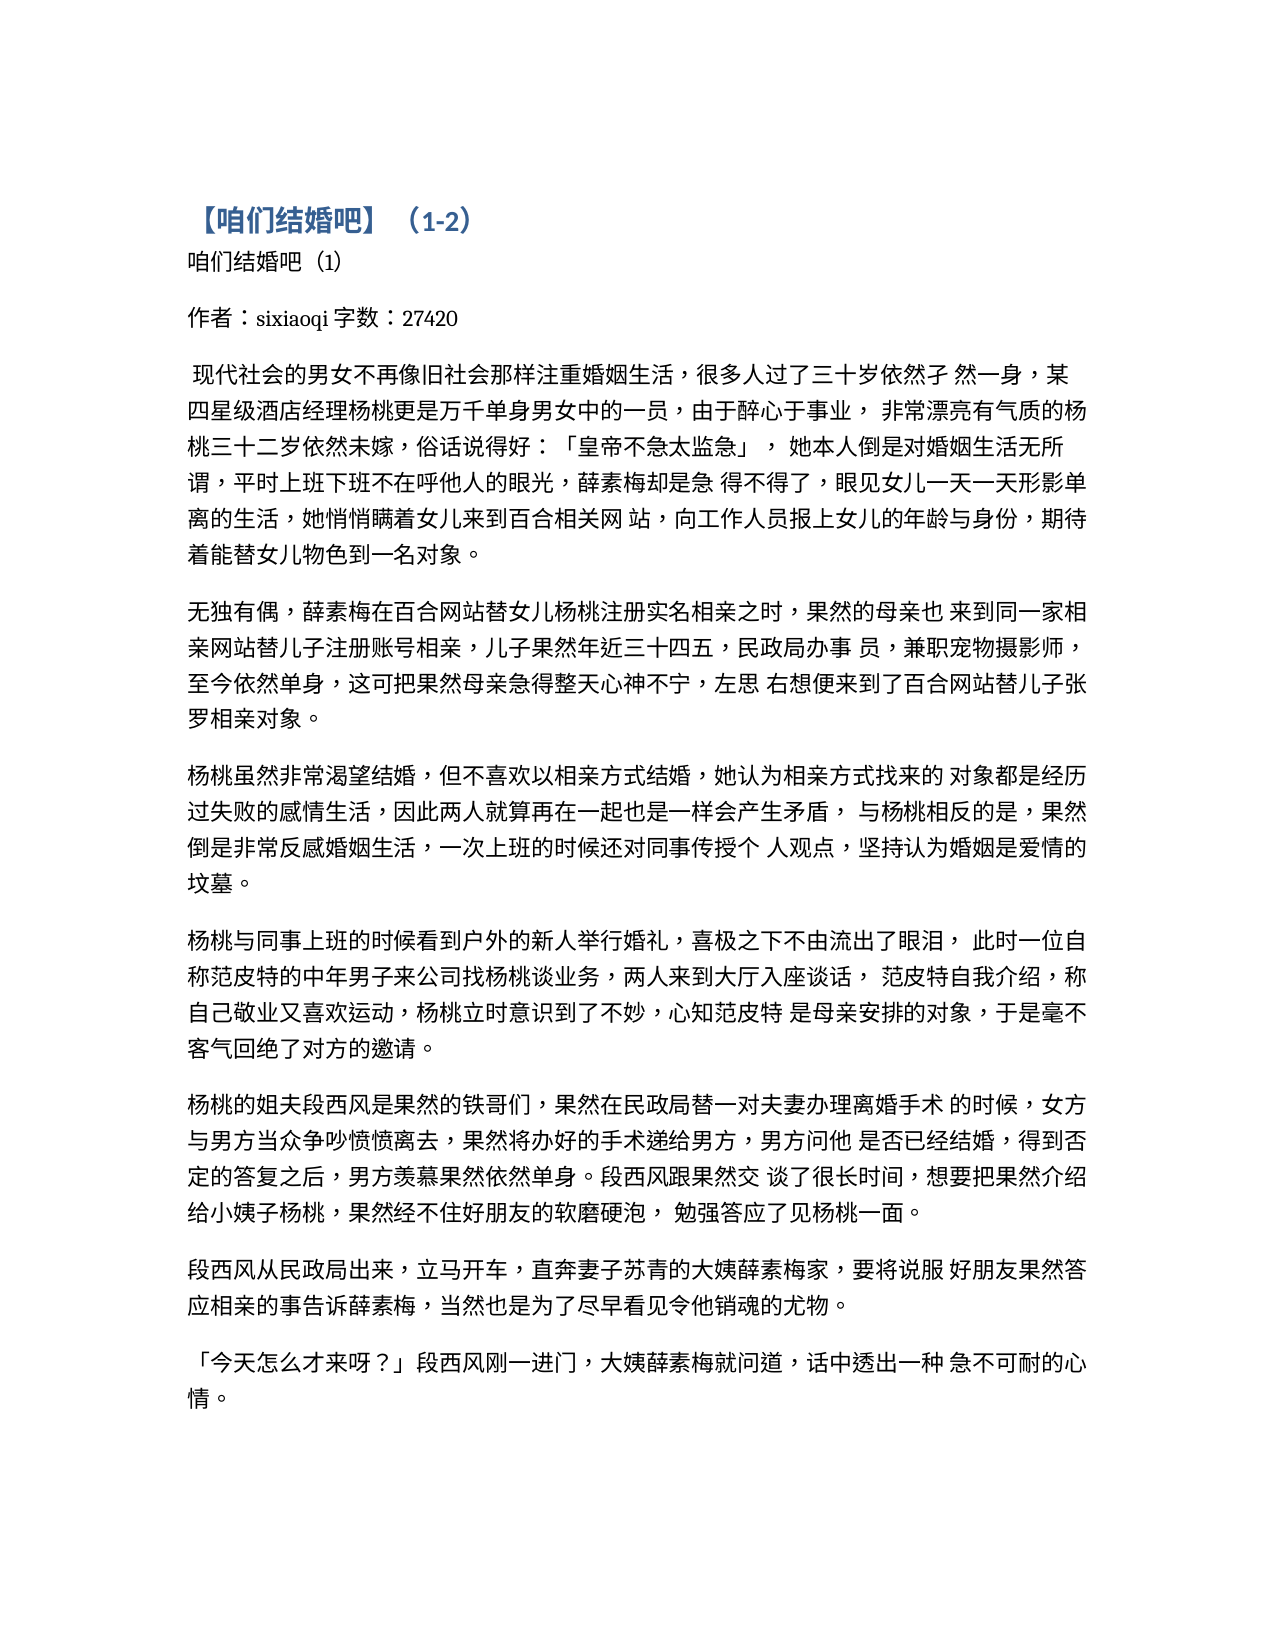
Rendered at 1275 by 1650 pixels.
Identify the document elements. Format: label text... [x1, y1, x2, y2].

text 无独有偶，薛素梅在百合网站替女儿杨桃注册实名相亲之时，果然的母亲也 来到同一家相亲网站替儿子注册账号相亲，儿子果然年近三十四五，民政局办事 员，兼职宠物摄影师，至今依然单身，这可把果然母亲急得整天心神不宁，左思 右想便来到了百合网站替儿子张罗相亲对象。 [187, 596, 1087, 735]
text 作者：sixiaoqi 字数：27420 [187, 302, 1087, 334]
subtitle 【咱们结婚吧】（1-2） [187, 200, 1087, 240]
text 杨桃的姐夫段西风是果然的铁哥们，果然在民政局替一对夫妻办理离婚手术 的时候，女方与男方当众争吵愤愤离去，果然将办好的手术递给男方，男方问他 是否已经结婚，得到否定的答复之后，男方羡慕果然依然单身。段西风跟果然交 谈了很长时间，想要把果然介绍给小姨子杨桃，果然经不住好朋友的软磨硬泡， 勉强答应了见杨桃一面。 [187, 1089, 1087, 1228]
text 杨桃虽然非常渴望结婚，但不喜欢以相亲方式结婚，她认为相亲方式找来的 对象都是经历过失败的感情生活，因此两人就算再在一起也是一样会产生矛盾， 与杨桃相反的是，果然倒是非常反感婚姻生活，一次上班的时候还对同事传授个 人观点，坚持认为婚姻是爱情的坟墓。 [187, 760, 1087, 899]
text 咱们结婚吧（1） [187, 246, 1087, 277]
text 「今天怎么才来呀？」段西风刚一进门，大姨薛素梅就问道，话中透出一种 急不可耐的心情。 [187, 1347, 1087, 1414]
text 现代社会的男女不再像旧社会那样注重婚姻生活，很多人过了三十岁依然孑 然一身，某四星级酒店经理杨桃更是万千单身男女中的一员，由于醉心于事业， 非常漂亮有气质的杨桃三十二岁依然未嫁，俗话说得好：「皇帝不急太监急」， 她本人倒是对婚姻生活无所谓，平时上班下班不在呼他人的眼光，薛素梅却是急 得不得了，眼见女儿一天一天形影单离的生活，她悄悄瞒着女儿来到百合相关网 站，向工作人员报上女儿的年龄与身份，期待着能替女儿物色到一名对象。 [187, 359, 1087, 570]
text 段西风从民政局出来，立马开车，直奔妻子苏青的大姨薛素梅家，要将说服 好朋友果然答应相亲的事告诉薛素梅，当然也是为了尽早看见令他销魂的尤物。 [187, 1254, 1087, 1321]
text 杨桃与同事上班的时候看到户外的新人举行婚礼，喜极之下不由流出了眼泪， 此时一位自称范皮特的中年男子来公司找杨桃谈业务，两人来到大厅入座谈话， 范皮特自我介绍，称自己敬业又喜欢运动，杨桃立时意识到了不妙，心知范皮特 是母亲安排的对象，于是毫不客气回绝了对方的邀请。 [187, 925, 1087, 1064]
